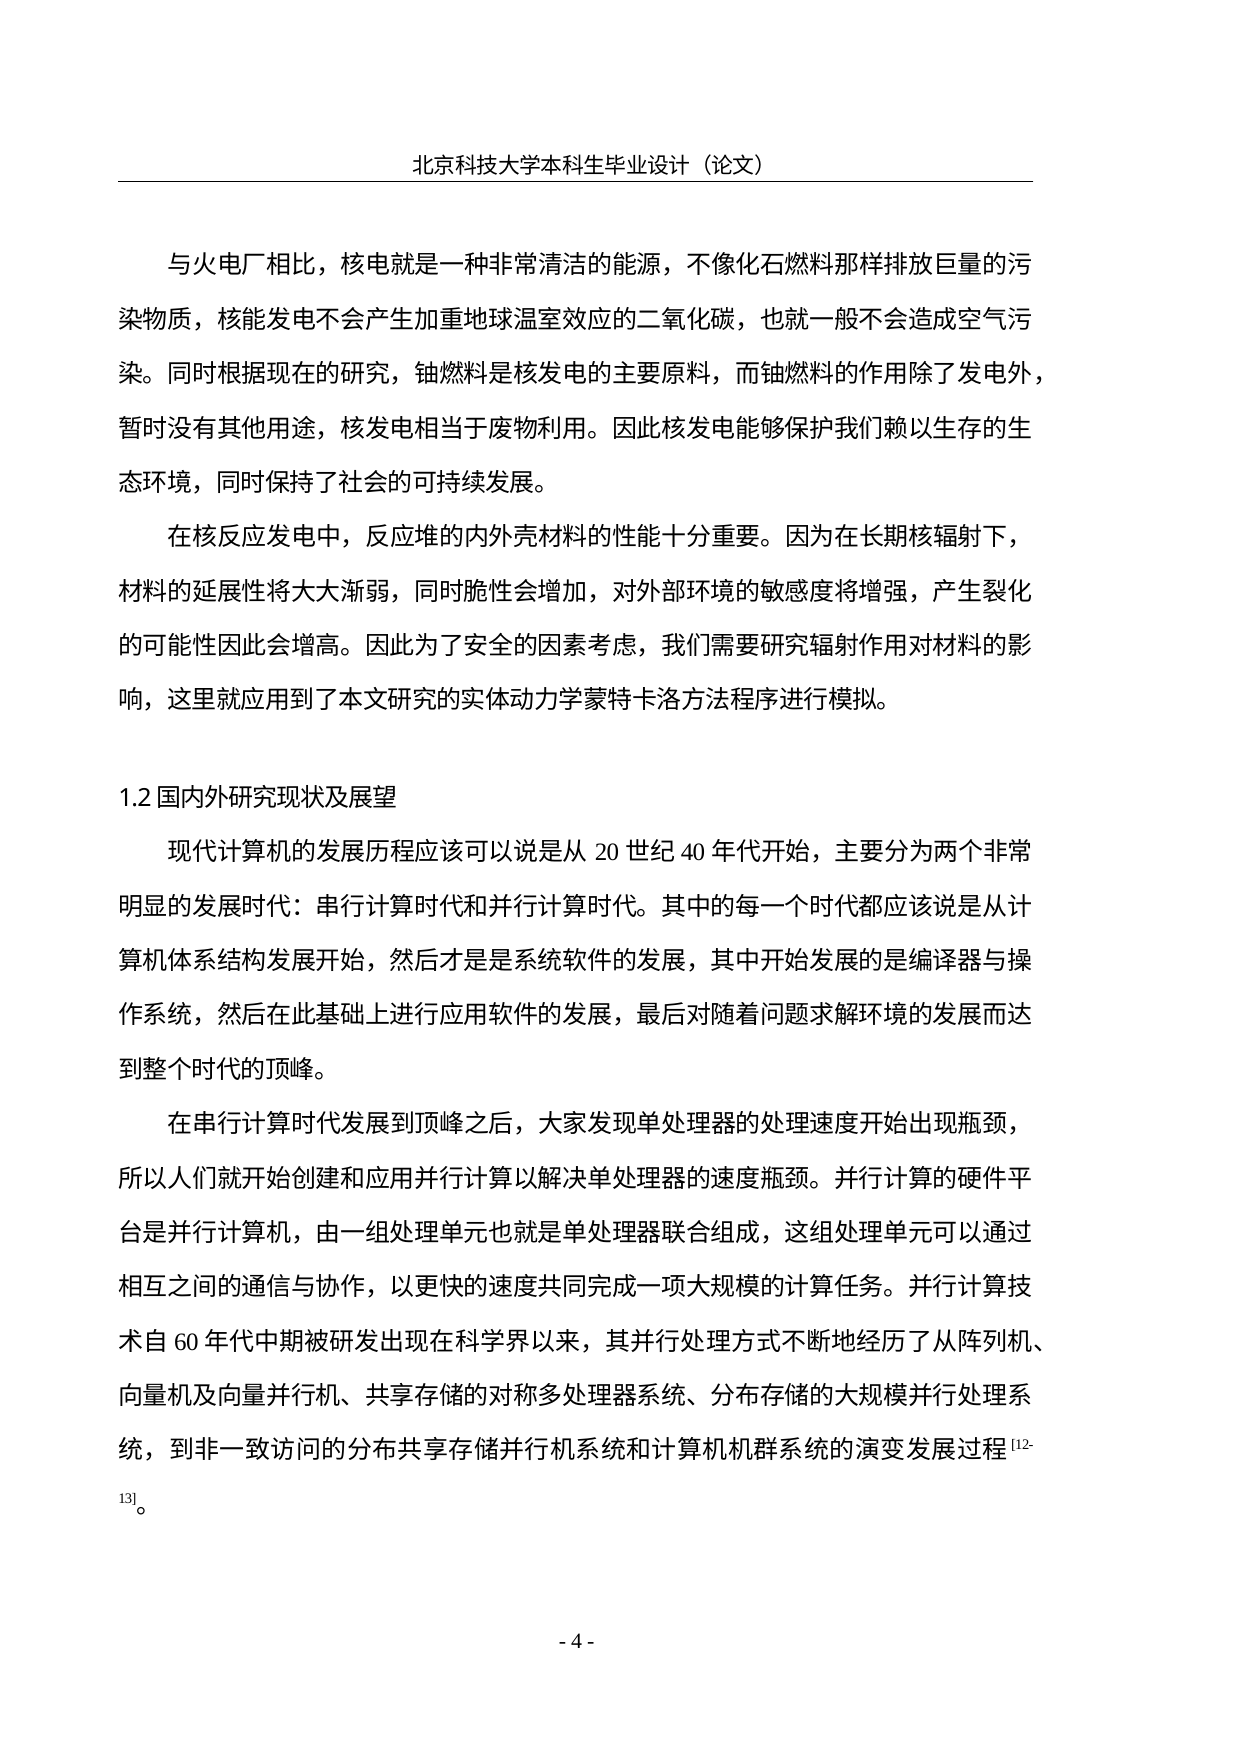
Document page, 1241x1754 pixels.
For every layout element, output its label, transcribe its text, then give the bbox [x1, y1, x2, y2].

text 与火电厂相比，核电就是一种非常清洁的能源，不像化石燃料那样排放巨量的污染物质，核能发电不会产生加重地球温室效应的二氧化碳，也就一般不会造成空气污染。同时根据现在的研究，铀燃料是核发电的主要原料，而铀燃料的作用除了发电外，暂时没有其他用途，核发电相当于废物利用。因此核发电能够保护我们赖以生存的生态环境，同时保持了社会的可持续发展。 [118, 245, 1033, 499]
text 在串行计算时代发展到顶峰之后，大家发现单处理器的处理速度开始出现瓶颈，所以人们就开始创建和应用并行计算以解决单处理器的速度瓶颈。并行计算的硬件平台是并行计算机，由一组处理单元也就是单处理器联合组成，这组处理单元可以通过相互之间的通信与协作，以更快的速度共同完成一项大规模的计算任务。并行计算技术自60年代中期被研发出现在科学界以来，其并行处理方式不断地经历了从阵列机、向量机及向量并行机、共享存储的对称多处理器系统、分布存储的大规模并行处理系统，到非一致访问的分布共享存储并行机系统和计算机机群系统的演变发展过程[12-13]。 [118, 1104, 1033, 1521]
text 在核反应发电中，反应堆的内外壳材料的性能十分重要。因为在长期核辐射下，材料的延展性将大大渐弱，同时脆性会增加，对外部环境的敏感度将增强，产生裂化的可能性因此会增高。因此为了安全的因素考虑，我们需要研究辐射作用对材料的影响，这里就应用到了本文研究的实体动力学蒙特卡洛方法程序进行模拟。 [118, 517, 1033, 716]
text 现代计算机的发展历程应该可以说是从 20 世纪 40 年代开始，主要分为两个非常明显的发展时代：串行计算时代和并行计算时代。其中的每一个时代都应该说是从计算机体系结构发展开始，然后才是是系统软件的发展，其中开始发展的是编译器与操作系统，然后在此基础上进行应用软件的发展，最后对随着问题求解环境的发展而达到整个时代的顶峰。 [118, 832, 1033, 1086]
subtitle 1.2国内外研究现状及展望 [118, 777, 1033, 814]
